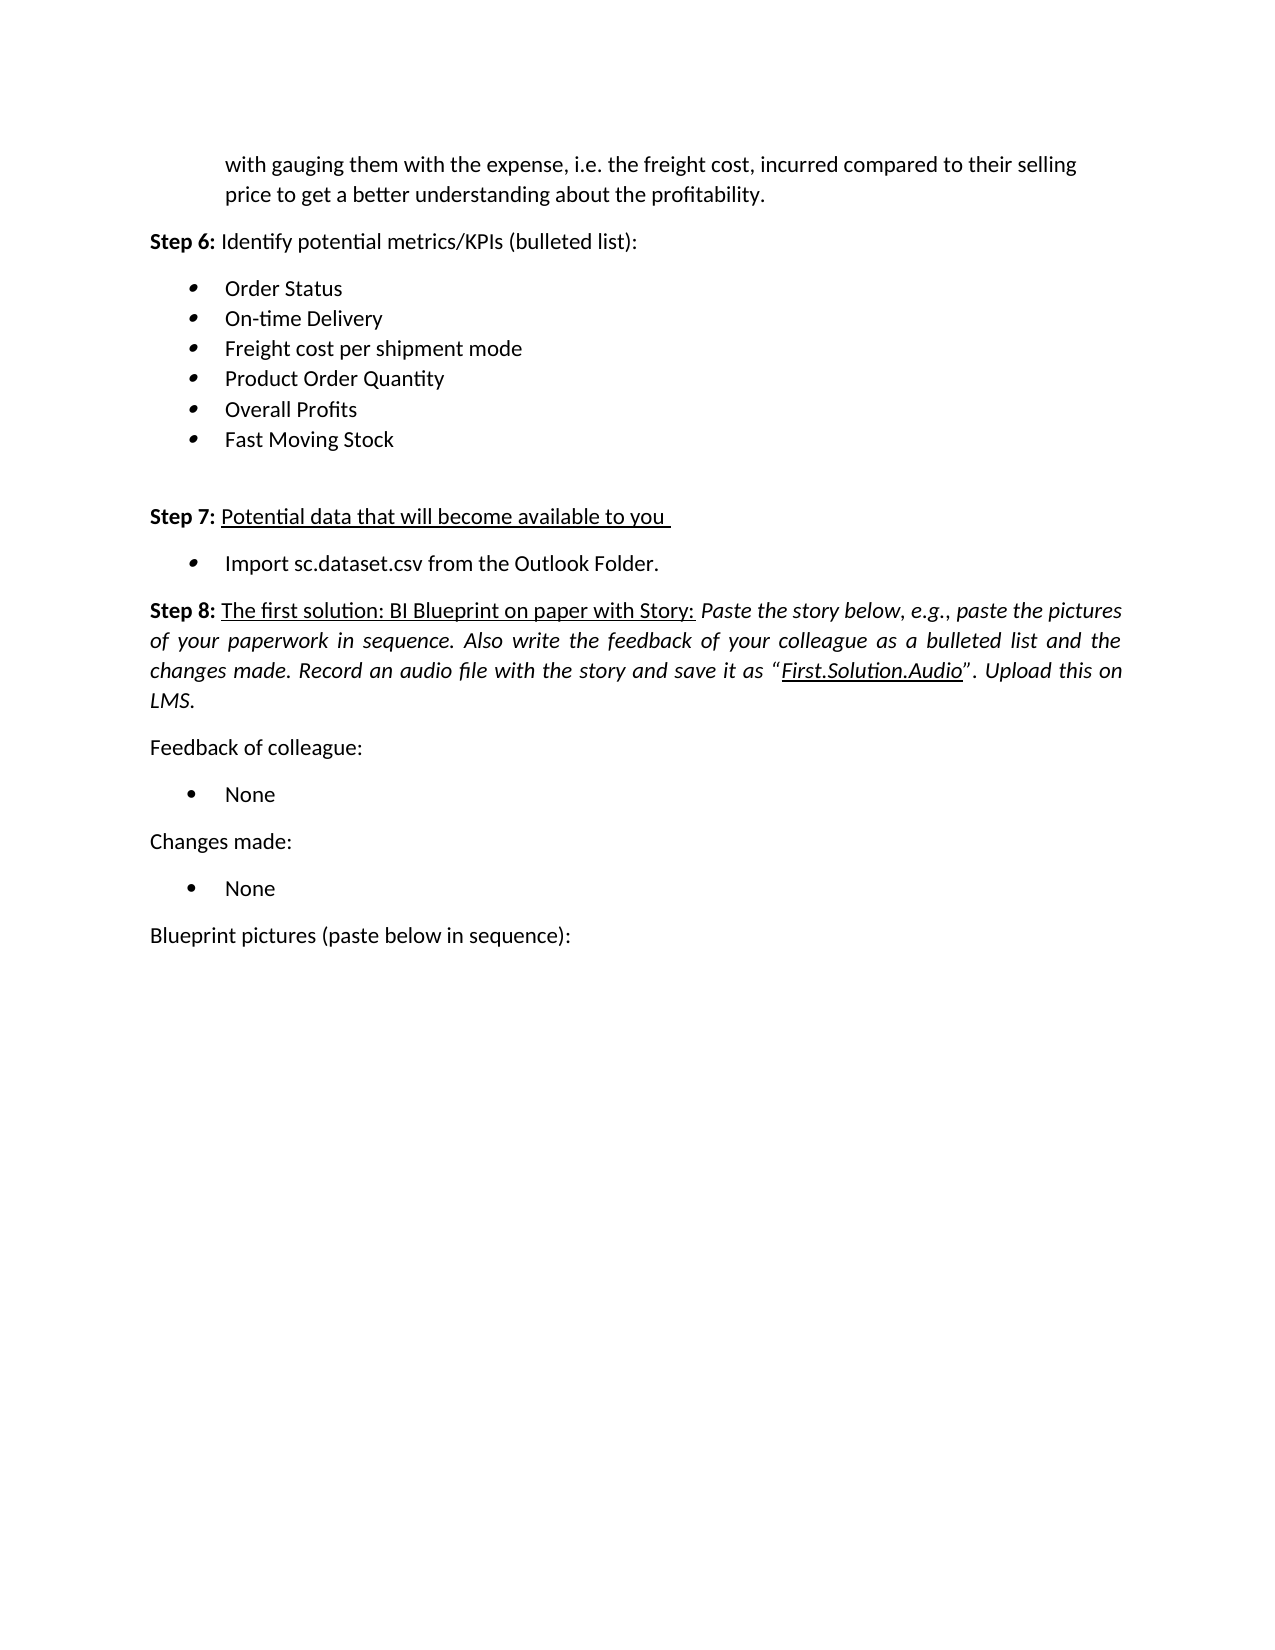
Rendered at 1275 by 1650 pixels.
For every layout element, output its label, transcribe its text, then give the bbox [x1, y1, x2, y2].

list Import sc.dataset.csv from the Outlook Folder. [187, 549, 1125, 577]
list Freight cost per shipment mode [187, 334, 1125, 362]
text Blueprint pictures (paste below in sequence): [150, 921, 1125, 949]
list On-time Delivery [187, 304, 1125, 332]
list Fast Moving Stock [187, 425, 1125, 453]
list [187, 150, 1125, 208]
list None [187, 780, 1125, 808]
text Step 8: The first solution: BI Blueprint on paper with Story: Paste the story below, e.g., paste the pictures of your paperwork in sequence. Also write the feedback of your colleague as a bulleted list and the changes made. Record an audio file with the story and save it as “First.Solution.Audio”. Upload this on LMS. [150, 596, 1125, 714]
text Step 6: Identify potential metrics/KPIs (bulleted list): [150, 227, 1125, 255]
text Changes made: [150, 827, 1125, 855]
list Product Order Quantity [187, 364, 1125, 393]
list Overall Profits [187, 395, 1125, 423]
text Feedback of colleague: [150, 733, 1125, 761]
list None [187, 874, 1125, 902]
list Order Status [187, 274, 1125, 302]
text Step 7: Potential data that will become available to you [150, 502, 1125, 530]
